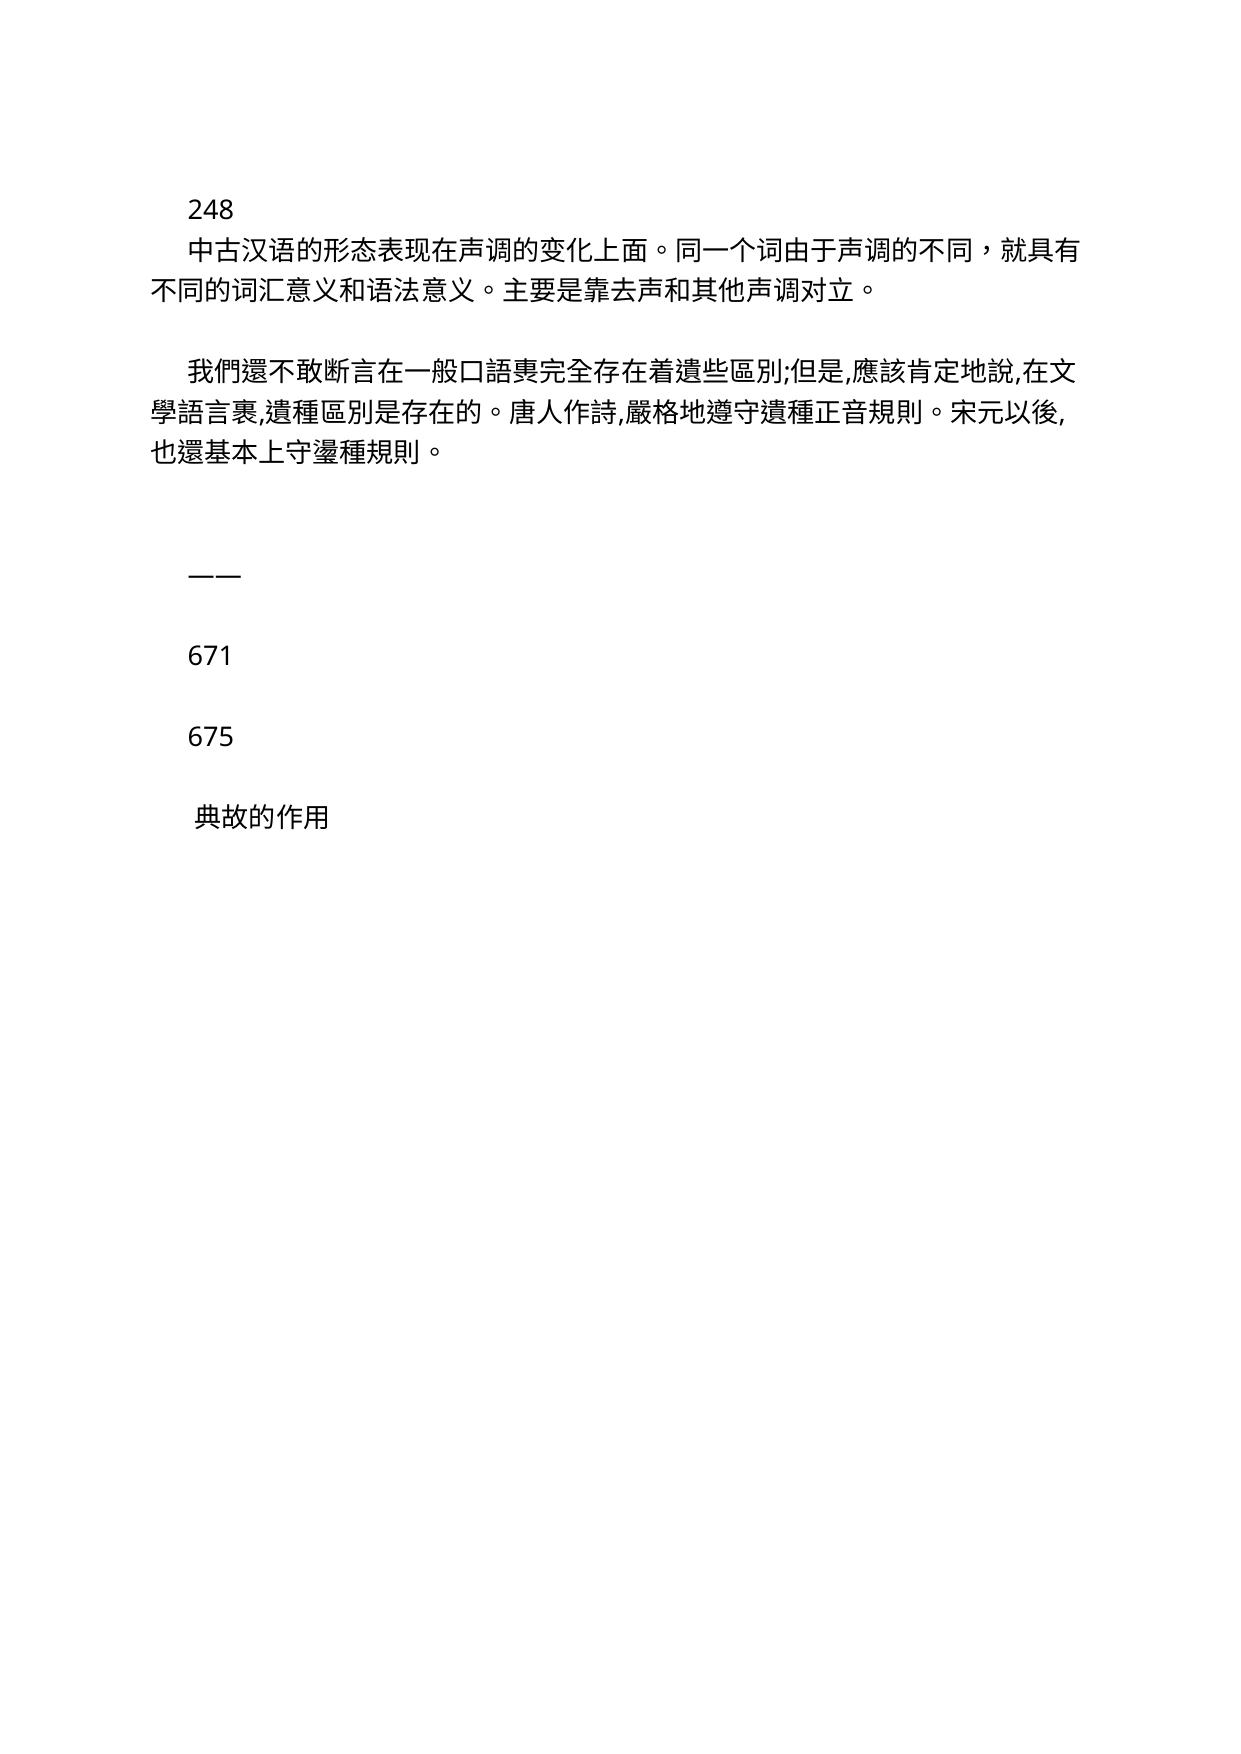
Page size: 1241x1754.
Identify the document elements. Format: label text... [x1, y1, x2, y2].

text —— [150, 555, 1090, 592]
text 671 [150, 636, 1090, 673]
text 我們還不敢断言在一般口語軣完全存在着遺些區別;但是,應該肯定地說,在文學語言裹,遺種區別是存在的。唐人作詩,嚴格地遵守遺種正音規則。宋元以後,也還基本上守璗種規則。 [150, 353, 1090, 471]
text 典故的作用 [150, 798, 1090, 835]
text 675 [150, 717, 1090, 754]
text 248 [150, 191, 1090, 227]
text 中古汉语的形态表现在声调的变化上面。同一个词由于声调的不同，就具有不同的词汇意义和语法意义。主要是靠去声和其他声调对立。 [150, 231, 1090, 308]
